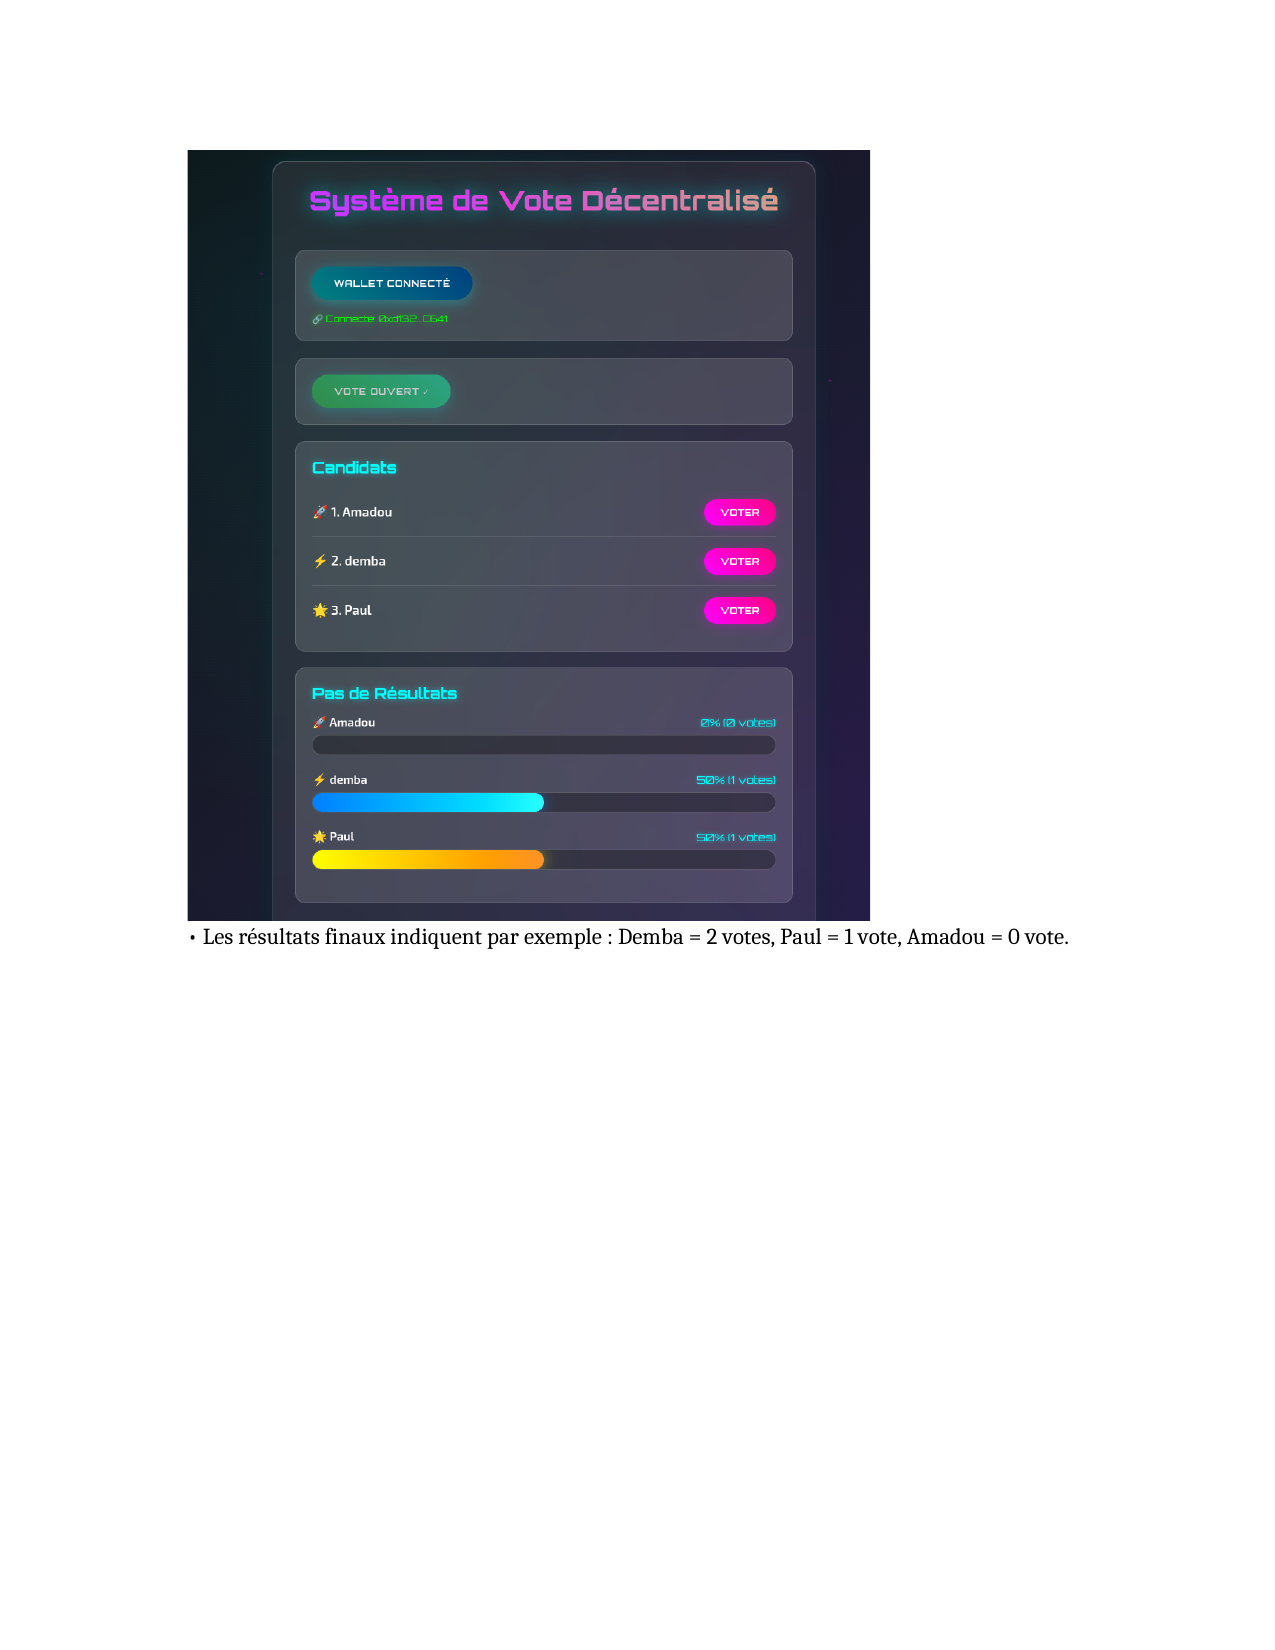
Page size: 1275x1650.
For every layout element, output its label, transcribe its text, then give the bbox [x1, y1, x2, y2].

picture [187, 150, 871, 921]
